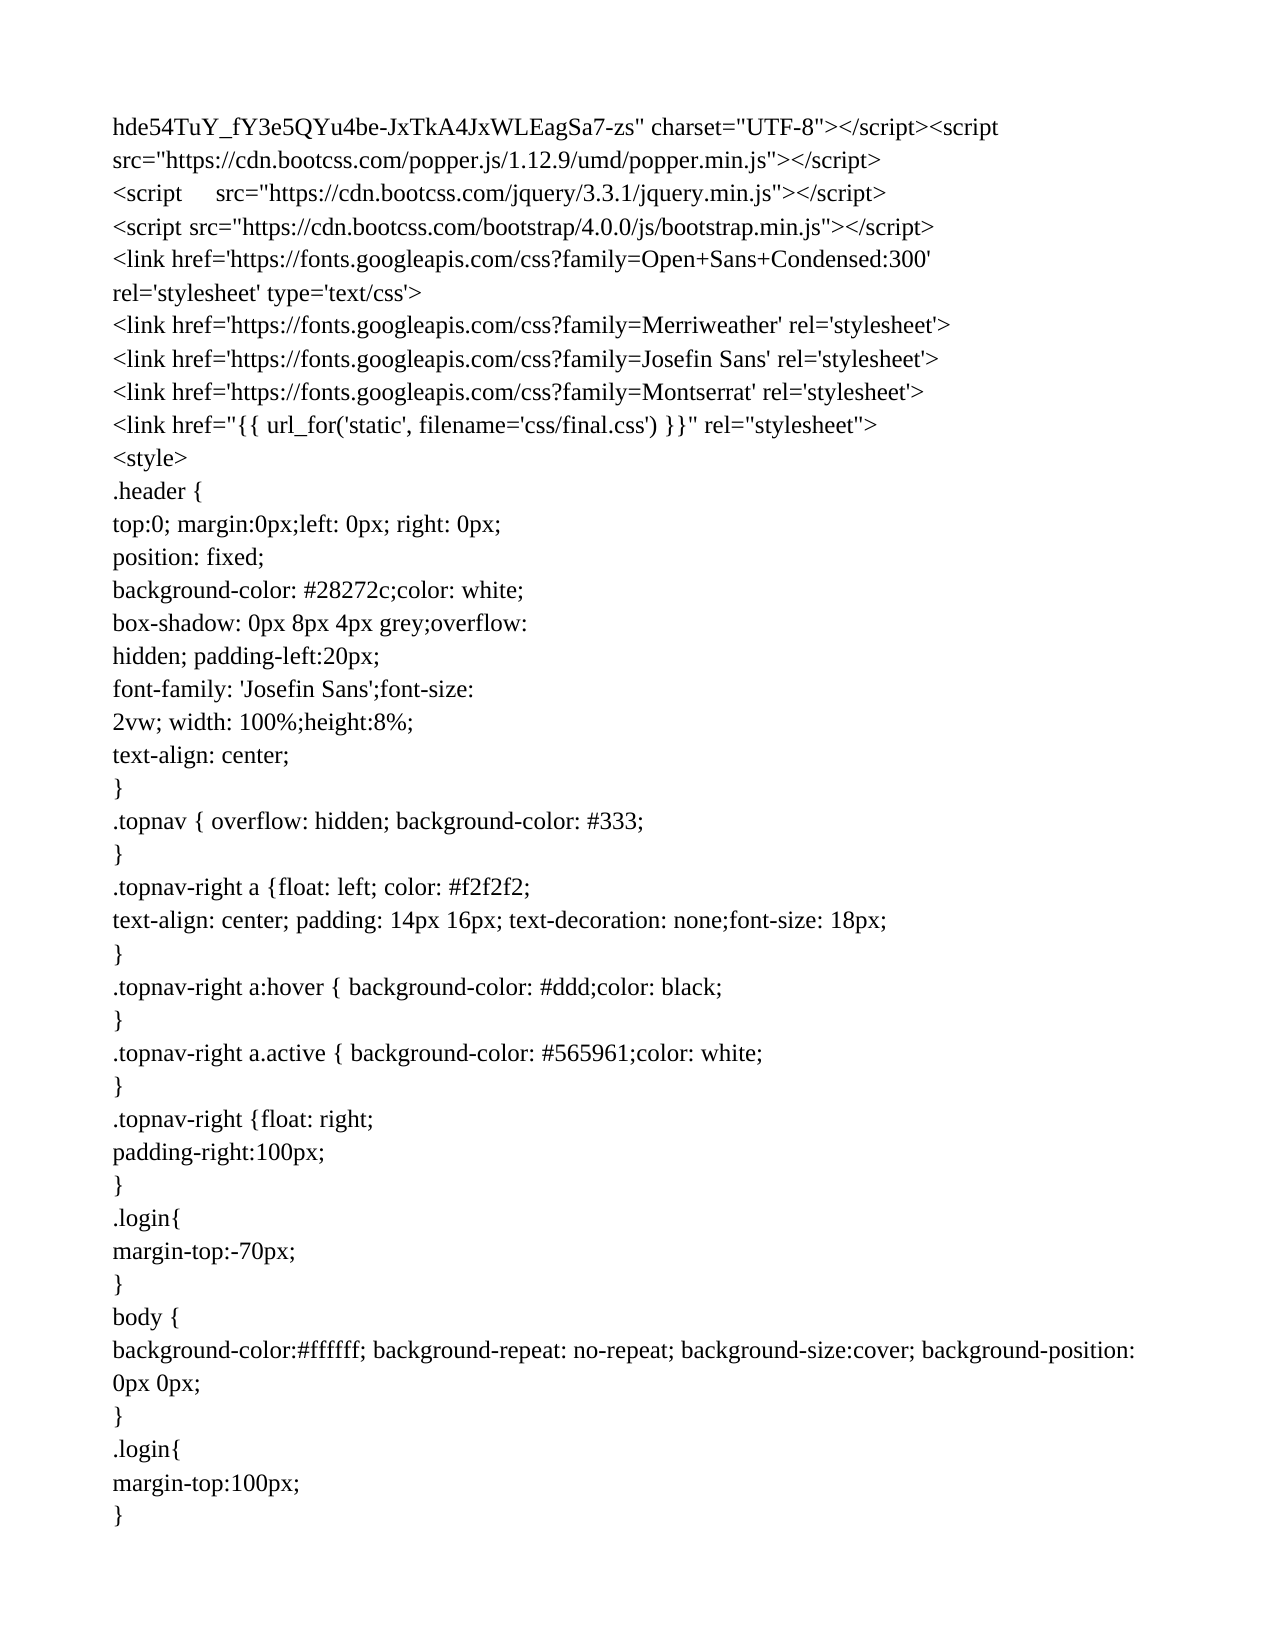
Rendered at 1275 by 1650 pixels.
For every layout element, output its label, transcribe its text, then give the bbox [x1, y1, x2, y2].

text } [112, 1269, 1248, 1298]
text <script src="https://cdn.bootcss.com/jquery/3.3.1/jquery.min.js"></script> [112, 178, 1248, 207]
text hde54TuY_fY3e5QYu4be-JxTkA4JxWLEagSa7-zs" charset="UTF-8"></script><script src="https://cdn.bootcss.com/popper.js/1.12.9/umd/popper.min.js"></script> [112, 112, 1001, 174]
text <link href='https://fonts.googleapis.com/css?family=Montserrat' rel='stylesheet'> [112, 377, 1248, 406]
text .topnav-right {float: right; padding-right:100px; [112, 1104, 375, 1166]
text } [112, 1170, 1248, 1199]
text } [112, 1005, 1248, 1033]
text margin-top:-70px; [112, 1236, 1248, 1265]
text .topnav-right a.active { background-color: #565961;color: white; [112, 1038, 1248, 1067]
text background-color: #28272c;color: white; [112, 575, 1248, 604]
text .topnav { overflow: hidden; background-color: #333; [112, 806, 1248, 835]
text } [112, 773, 1248, 802]
text <link href='https://fonts.googleapis.com/css?family=Josefin Sans' rel='stylesheet'> [112, 344, 1248, 372]
text } [112, 939, 1248, 967]
text .topnav-right a:hover { background-color: #ddd;color: black; [112, 972, 1248, 1000]
text .topnav-right a {float: left; color: #f2f2f2; [112, 872, 1248, 901]
text } [112, 1501, 1248, 1529]
text body { [112, 1302, 1248, 1331]
text margin-top:100px; [112, 1468, 1248, 1496]
text .login{ [112, 1203, 1248, 1232]
text <style> [112, 443, 1248, 472]
text text-align: center; [112, 740, 1248, 769]
text <link href="{{ url_for('static', filename='css/final.css') }}" rel="stylesheet"> [112, 410, 1248, 438]
text .login{ [112, 1434, 1248, 1463]
text } [112, 839, 1248, 868]
text } [112, 1401, 1248, 1430]
text <link href='https://fonts.googleapis.com/css?family=Open+Sans+Condensed:300' rel='stylesheet' type='text/css'> [112, 244, 1085, 306]
text background-color:#ffffff; background-repeat: no-repeat; background-size:cover; background-position: 0px 0px; [112, 1335, 1138, 1397]
text <link href='https://fonts.googleapis.com/css?family=Merriweather' rel='stylesheet'> [112, 311, 1248, 339]
text top:0; margin:0px;left: 0px; right: 0px; position: fixed; [112, 509, 503, 571]
text text-align: center; padding: 14px 16px; text-decoration: none;font-size: 18px; [112, 906, 1248, 934]
text font-family: 'Josefin Sans';font-size: 2vw; width: 100%;height:8%; [112, 674, 530, 736]
text box-shadow: 0px 8px 4px grey;overflow: hidden; padding-left:20px; [112, 608, 609, 670]
text } [112, 1071, 1248, 1100]
text <script src="https://cdn.bootcss.com/bootstrap/4.0.0/js/bootstrap.min.js"></script> [112, 212, 1248, 240]
text .header { [112, 476, 1248, 505]
